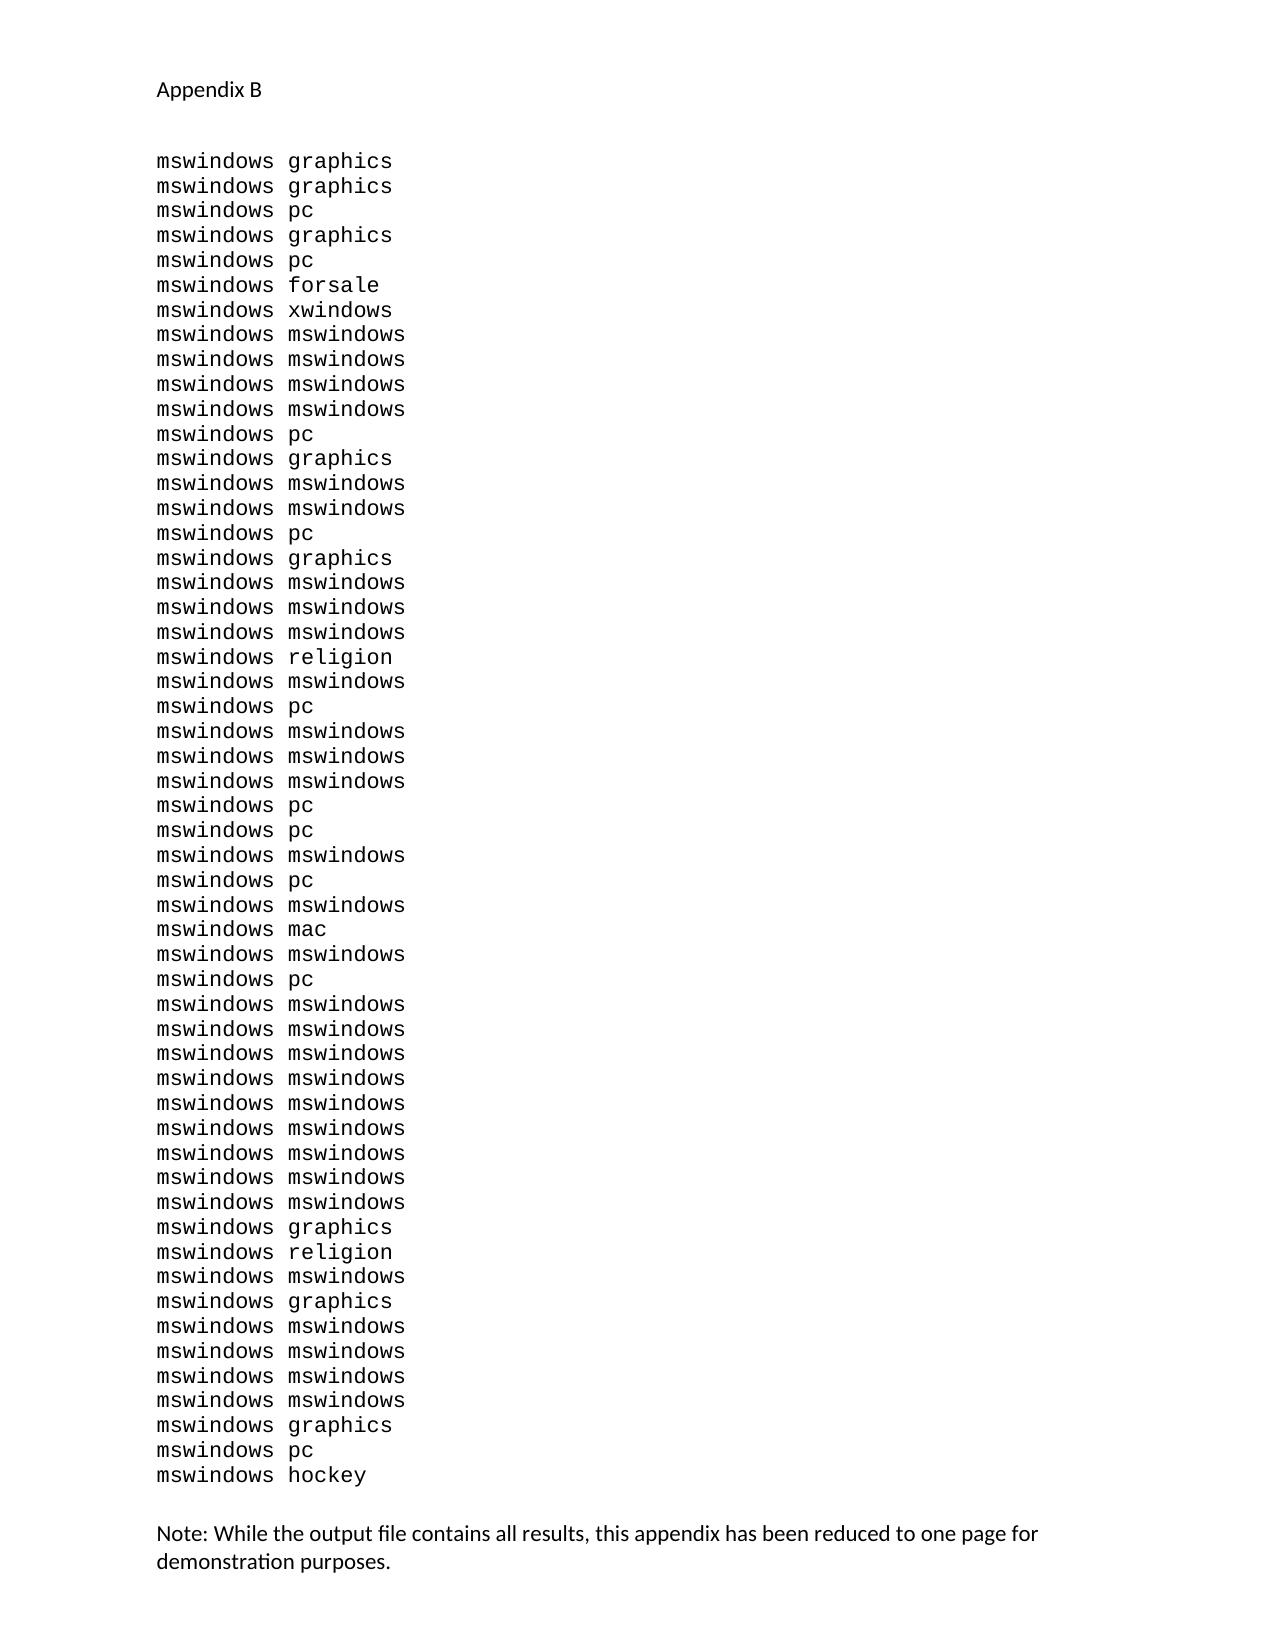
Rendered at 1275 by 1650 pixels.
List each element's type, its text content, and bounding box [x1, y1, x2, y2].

text mswindows mswindows [156, 497, 1118, 522]
text mswindows mswindows [156, 472, 1118, 497]
text mswindows mswindows [156, 373, 1118, 398]
text mswindows mswindows [156, 1142, 1118, 1166]
text mswindows mac [156, 918, 1118, 943]
text mswindows mswindows [156, 770, 1118, 794]
text mswindows mswindows [156, 844, 1118, 869]
text mswindows mswindows [156, 720, 1118, 745]
text mswindows mswindows [156, 1018, 1118, 1042]
text mswindows pc [156, 695, 1118, 720]
text mswindows mswindows [156, 1092, 1118, 1117]
text mswindows mswindows [156, 398, 1118, 423]
text mswindows hockey [156, 1464, 1118, 1489]
text mswindows mswindows [156, 1067, 1118, 1092]
text mswindows mswindows [156, 993, 1118, 1018]
text mswindows pc [156, 522, 1118, 547]
text mswindows mswindows [156, 1389, 1118, 1414]
text mswindows religion [156, 1241, 1118, 1266]
text mswindows graphics [156, 447, 1118, 472]
text mswindows mswindows [156, 1191, 1118, 1216]
text mswindows mswindows [156, 671, 1118, 695]
text mswindows pc [156, 249, 1118, 274]
text mswindows mswindows [156, 1365, 1118, 1389]
text mswindows mswindows [156, 596, 1118, 621]
text mswindows pc [156, 819, 1118, 844]
text mswindows pc [156, 968, 1118, 993]
text mswindows pc [156, 869, 1118, 894]
text mswindows mswindows [156, 1042, 1118, 1067]
text mswindows mswindows [156, 621, 1118, 646]
text mswindows graphics [156, 150, 1118, 175]
text mswindows mswindows [156, 894, 1118, 918]
text mswindows graphics [156, 175, 1118, 199]
text mswindows graphics [156, 224, 1118, 249]
text mswindows religion [156, 646, 1118, 671]
text mswindows mswindows [156, 348, 1118, 373]
text mswindows mswindows [156, 1266, 1118, 1290]
text mswindows pc [156, 1439, 1118, 1464]
text mswindows mswindows [156, 571, 1118, 596]
text mswindows pc [156, 199, 1118, 224]
text mswindows graphics [156, 1290, 1118, 1315]
text mswindows mswindows [156, 943, 1118, 968]
text mswindows mswindows [156, 1315, 1118, 1340]
text mswindows mswindows [156, 745, 1118, 770]
text mswindows graphics [156, 1216, 1118, 1241]
text mswindows mswindows [156, 1117, 1118, 1142]
text mswindows graphics [156, 1414, 1118, 1439]
text mswindows xwindows [156, 299, 1118, 323]
text mswindows mswindows [156, 323, 1118, 348]
text mswindows mswindows [156, 1166, 1118, 1191]
text mswindows pc [156, 794, 1118, 819]
text mswindows forsale [156, 274, 1118, 299]
text mswindows pc [156, 423, 1118, 447]
text mswindows graphics [156, 547, 1118, 571]
text mswindows mswindows [156, 1340, 1118, 1365]
